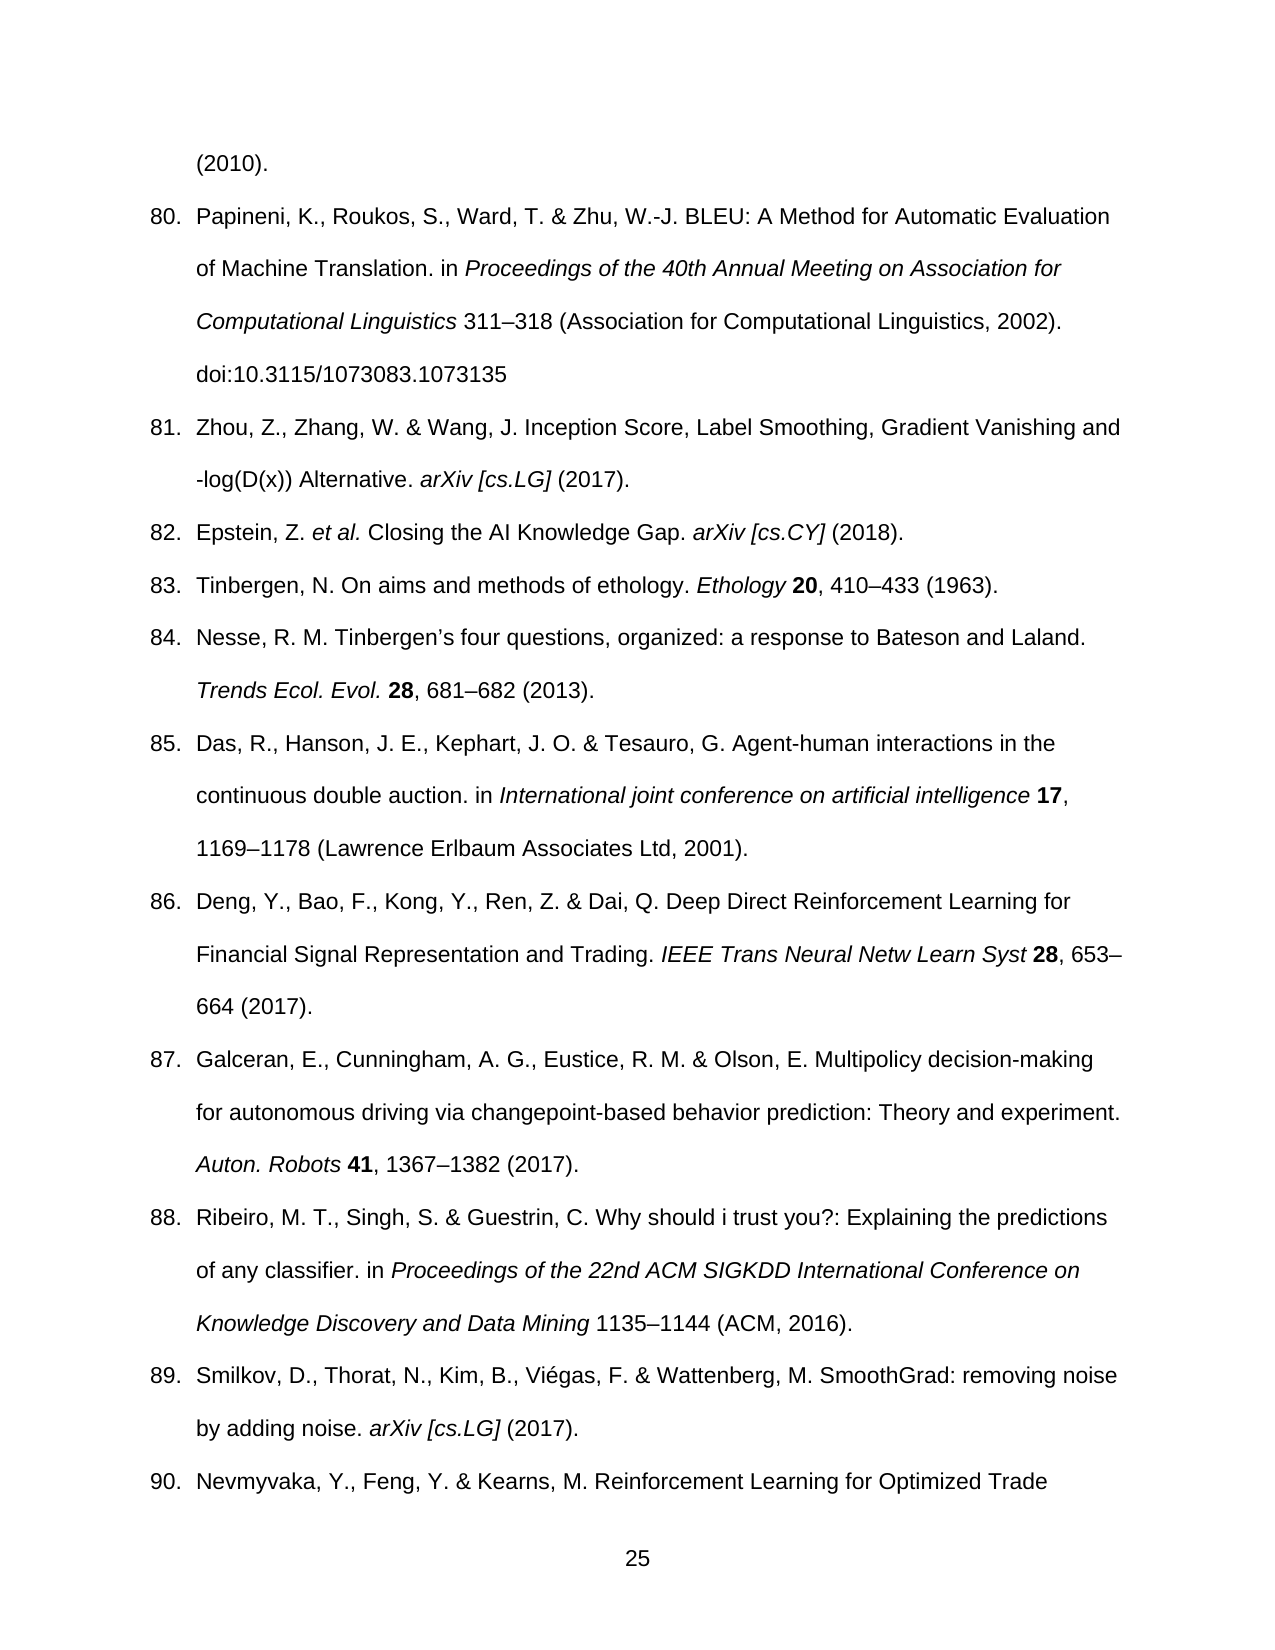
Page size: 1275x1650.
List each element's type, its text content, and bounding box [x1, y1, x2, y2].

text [150, 150, 1125, 176]
text 85. Das, R., Hanson, J. E., Kephart, J. O. & Tesauro, G. Agent-human interactions in the continuous double auction. in International joint conference on artificial intelligence 17, 1169–1178 (Lawrence Erlbaum Associates Ltd, 2001). [150, 730, 1125, 862]
text 81. Zhou, Z., Zhang, W. & Wang, J. Inception Score, Label Smoothing, Gradient Vanishing and -log(D(x)) Alternative. arXiv [cs.LG] (2017). [150, 413, 1125, 493]
text 86. Deng, Y., Bao, F., Kong, Y., Ren, Z. & Dai, Q. Deep Direct Reinforcement Learning for Financial Signal Representation and Trading. IEEE Trans Neural Netw Learn Syst 28, 653–664 (2017). [150, 888, 1125, 1020]
text 83. Tinbergen, N. On aims and methods of ethology. Ethology 20, 410–433 (1963). [150, 572, 1125, 598]
text 84. Nesse, R. M. Tinbergen’s four questions, organized: a response to Bateson and Laland. Trends Ecol. Evol. 28, 681–682 (2013). [150, 624, 1125, 703]
text 87. Galceran, E., Cunningham, A. G., Eustice, R. M. & Olson, E. Multipolicy decision-making for autonomous driving via changepoint-based behavior prediction: Theory and experiment. Auton. Robots 41, 1367–1382 (2017). [150, 1046, 1125, 1178]
text 88. Ribeiro, M. T., Singh, S. & Guestrin, C. Why should i trust you?: Explaining the predictions of any classifier. in Proceedings of the 22nd ACM SIGKDD International Conference on Knowledge Discovery and Data Mining 1135–1144 (ACM, 2016). [150, 1204, 1125, 1336]
text 89. Smilkov, D., Thorat, N., Kim, B., Viégas, F. & Wattenberg, M. SmoothGrad: removing noise by adding noise. arXiv [cs.LG] (2017). [150, 1362, 1125, 1441]
text 82. Epstein, Z. et al. Closing the AI Knowledge Gap. arXiv [cs.CY] (2018). [150, 519, 1125, 545]
text 80. Papineni, K., Roukos, S., Ward, T. & Zhu, W.-J. BLEU: A Method for Automatic Evaluation of Machine Translation. in Proceedings of the 40th Annual Meeting on Association for Computational Linguistics 311–318 (Association for Computational Linguistics, 2002). doi:10.3115/1073083.1073135 [150, 203, 1125, 387]
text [150, 1468, 1125, 1494]
